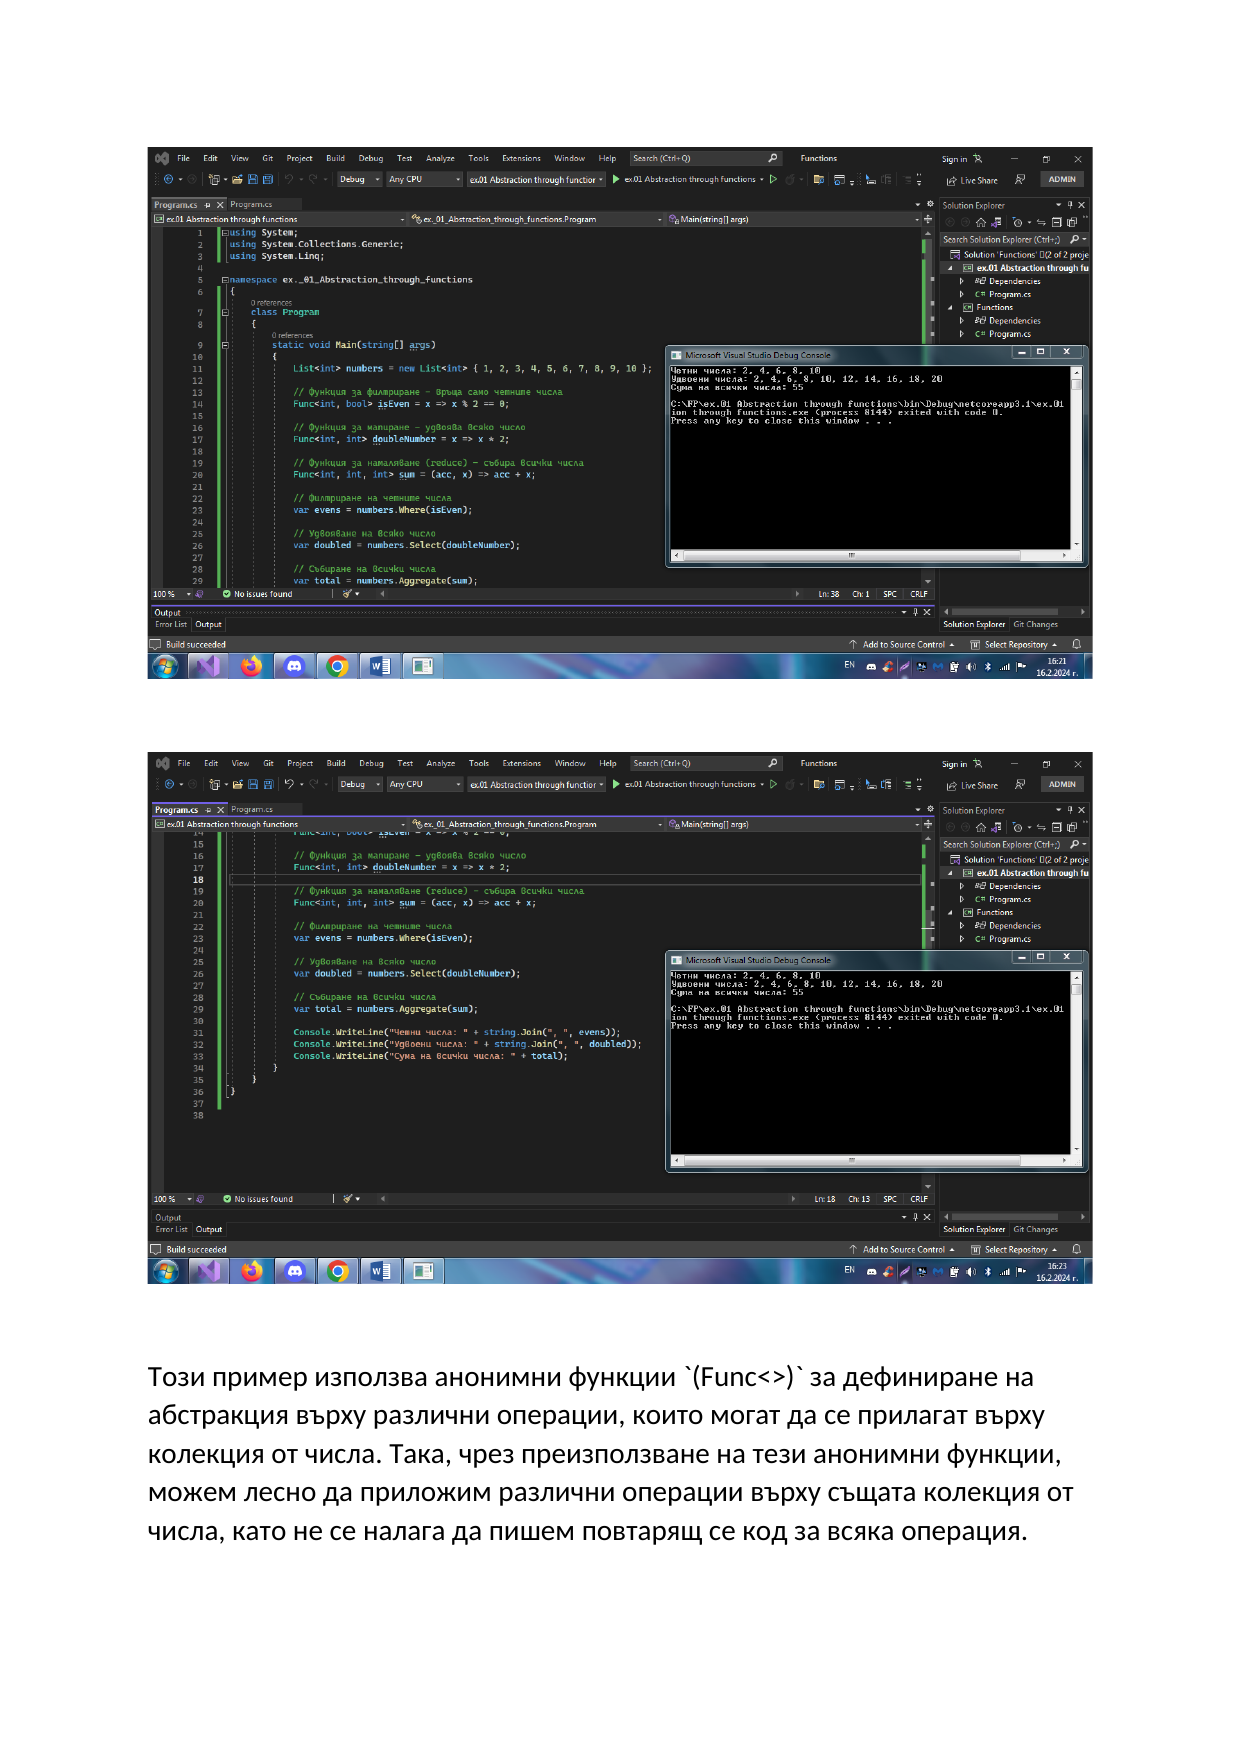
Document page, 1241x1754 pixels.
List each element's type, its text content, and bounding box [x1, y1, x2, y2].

picture [147, 752, 1093, 1284]
picture [147, 147, 1093, 679]
text Този пример използва анонимни функции `(Func<>)` за дефиниране на абстракция върху различни операции, които могат да се прилагат върху колекция от числа. Така, чрез преизползване на тези анонимни функции, можем лесно да приложим различни операции върху същата колекция от числа, като не се налага да пишем повтарящ се код за всяка операция. [148, 1358, 1093, 1547]
